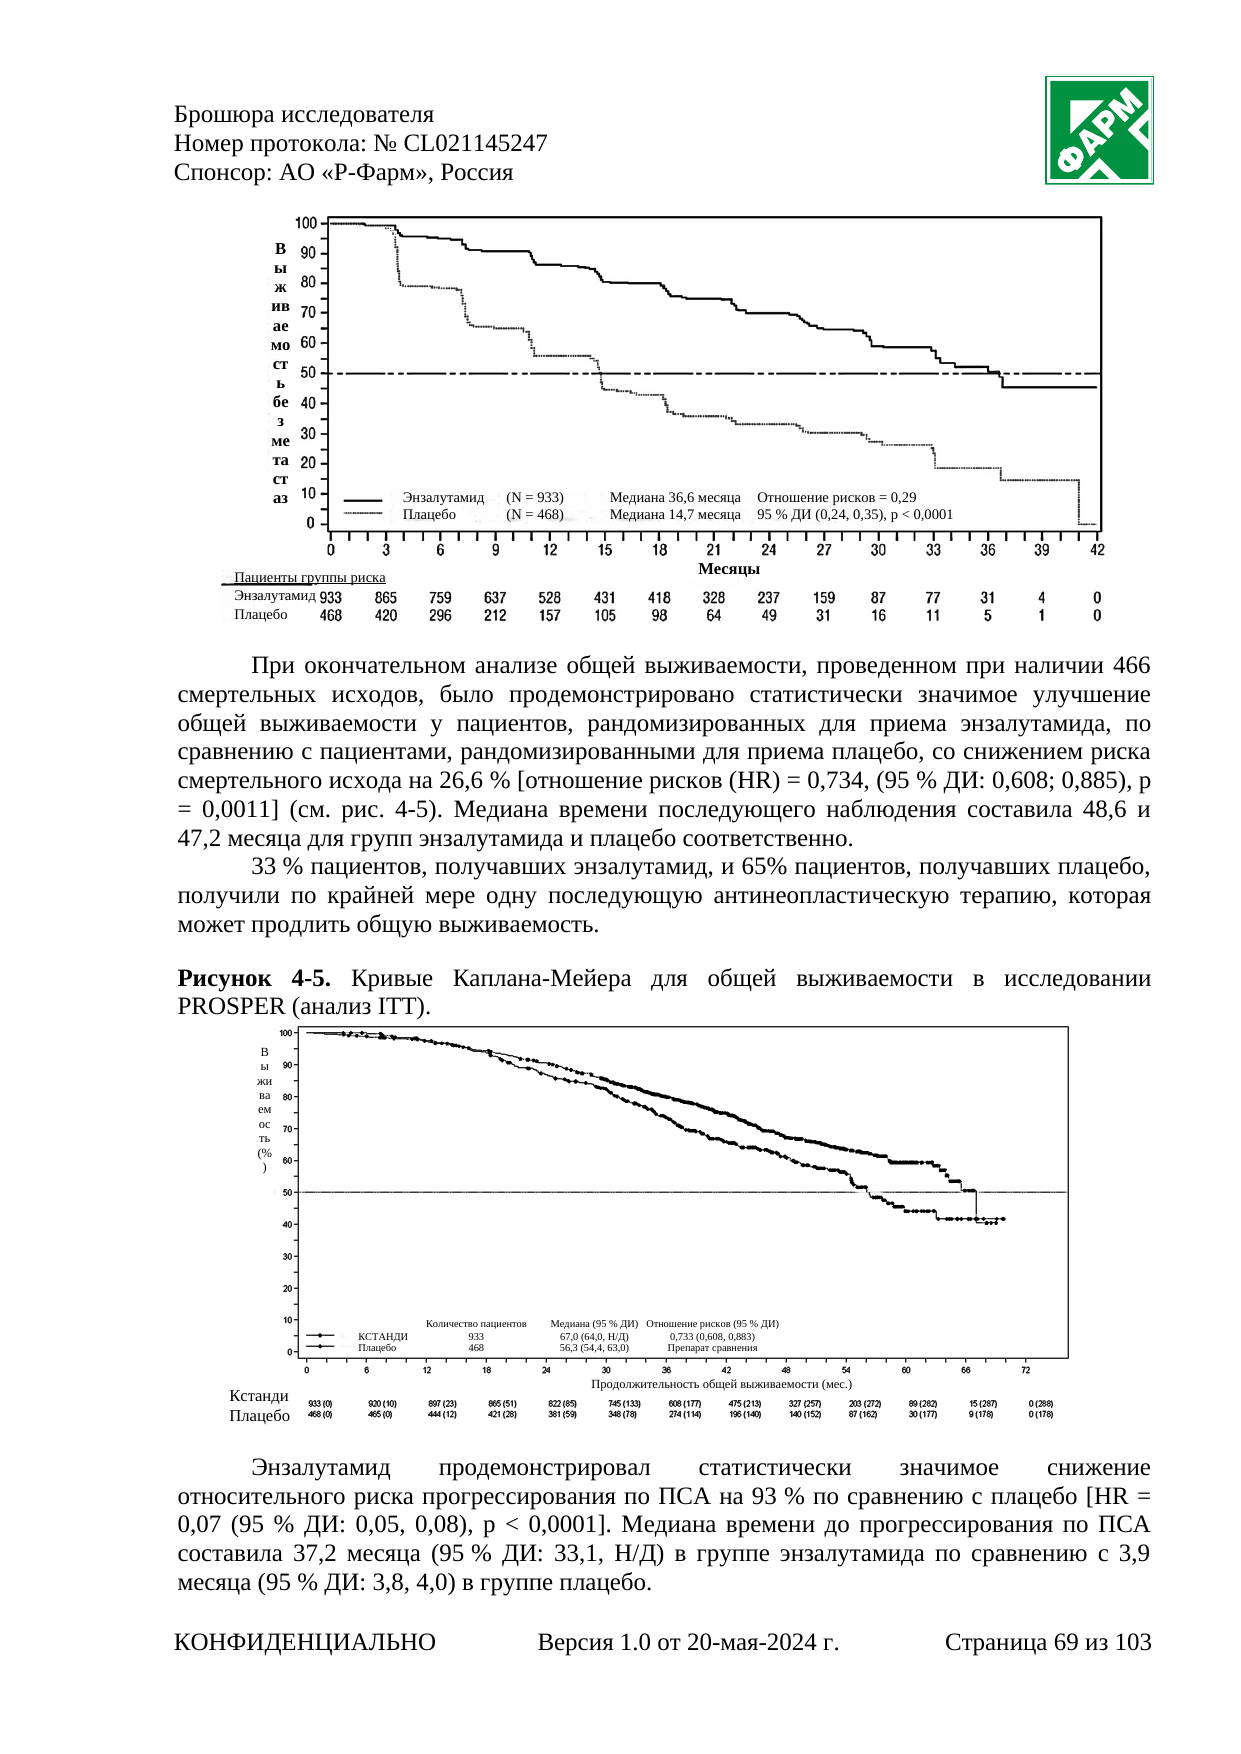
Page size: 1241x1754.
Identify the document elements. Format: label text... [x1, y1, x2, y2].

text Рисунок 4-5. Кривые Каплана-Мейера для общей выживаемости в исследовании PROSPER (анализ ITT). [177, 963, 1152, 1020]
text При окончательном анализе общей выживаемости, проведенном при наличии 466 смертельных исходов, было продемонстрировано статистически значимое улучшение общей выживаемости у пациентов, рандомизированных для приема энзалутамида, по сравнению с пациентами, рандомизированными для приема плацебо, со снижением риска смертельного исхода на 26,6 % [отношение рисков (HR) = 0,734, (95 % ДИ: 0,608; 0,885), p = 0,0011] (см. рис. 4-5). Медиана времени последующего наблюдения составила 48,6 и 47,2 месяца для групп энзалутамида и плацебо соответственно. [177, 650, 1152, 851]
text 33 % пациентов, получавших энзалутамид, и 65% пациентов, получавших плацебо, получили по крайней мере одну последующую антинеопластическую терапию, которая может продлить общую выживаемость. [177, 851, 1152, 938]
picture [252, 1020, 1076, 1423]
picture [217, 209, 1111, 626]
text Энзалутамид продемонстрировал статистически значимое снижение относительного риска прогрессирования по ПСА на 93 % по сравнению с плацебо [HR = 0,07 (95 % ДИ: 0,05, 0,08), p < 0,0001]. Медиана времени до прогрессирования по ПСА составила 37,2 месяца (95 % ДИ: 33,1, Н/Д) в группе энзалутамида по сравнению с 3,9 месяца (95 % ДИ: 3,8, 4,0) в группе плацебо. [177, 1452, 1152, 1596]
